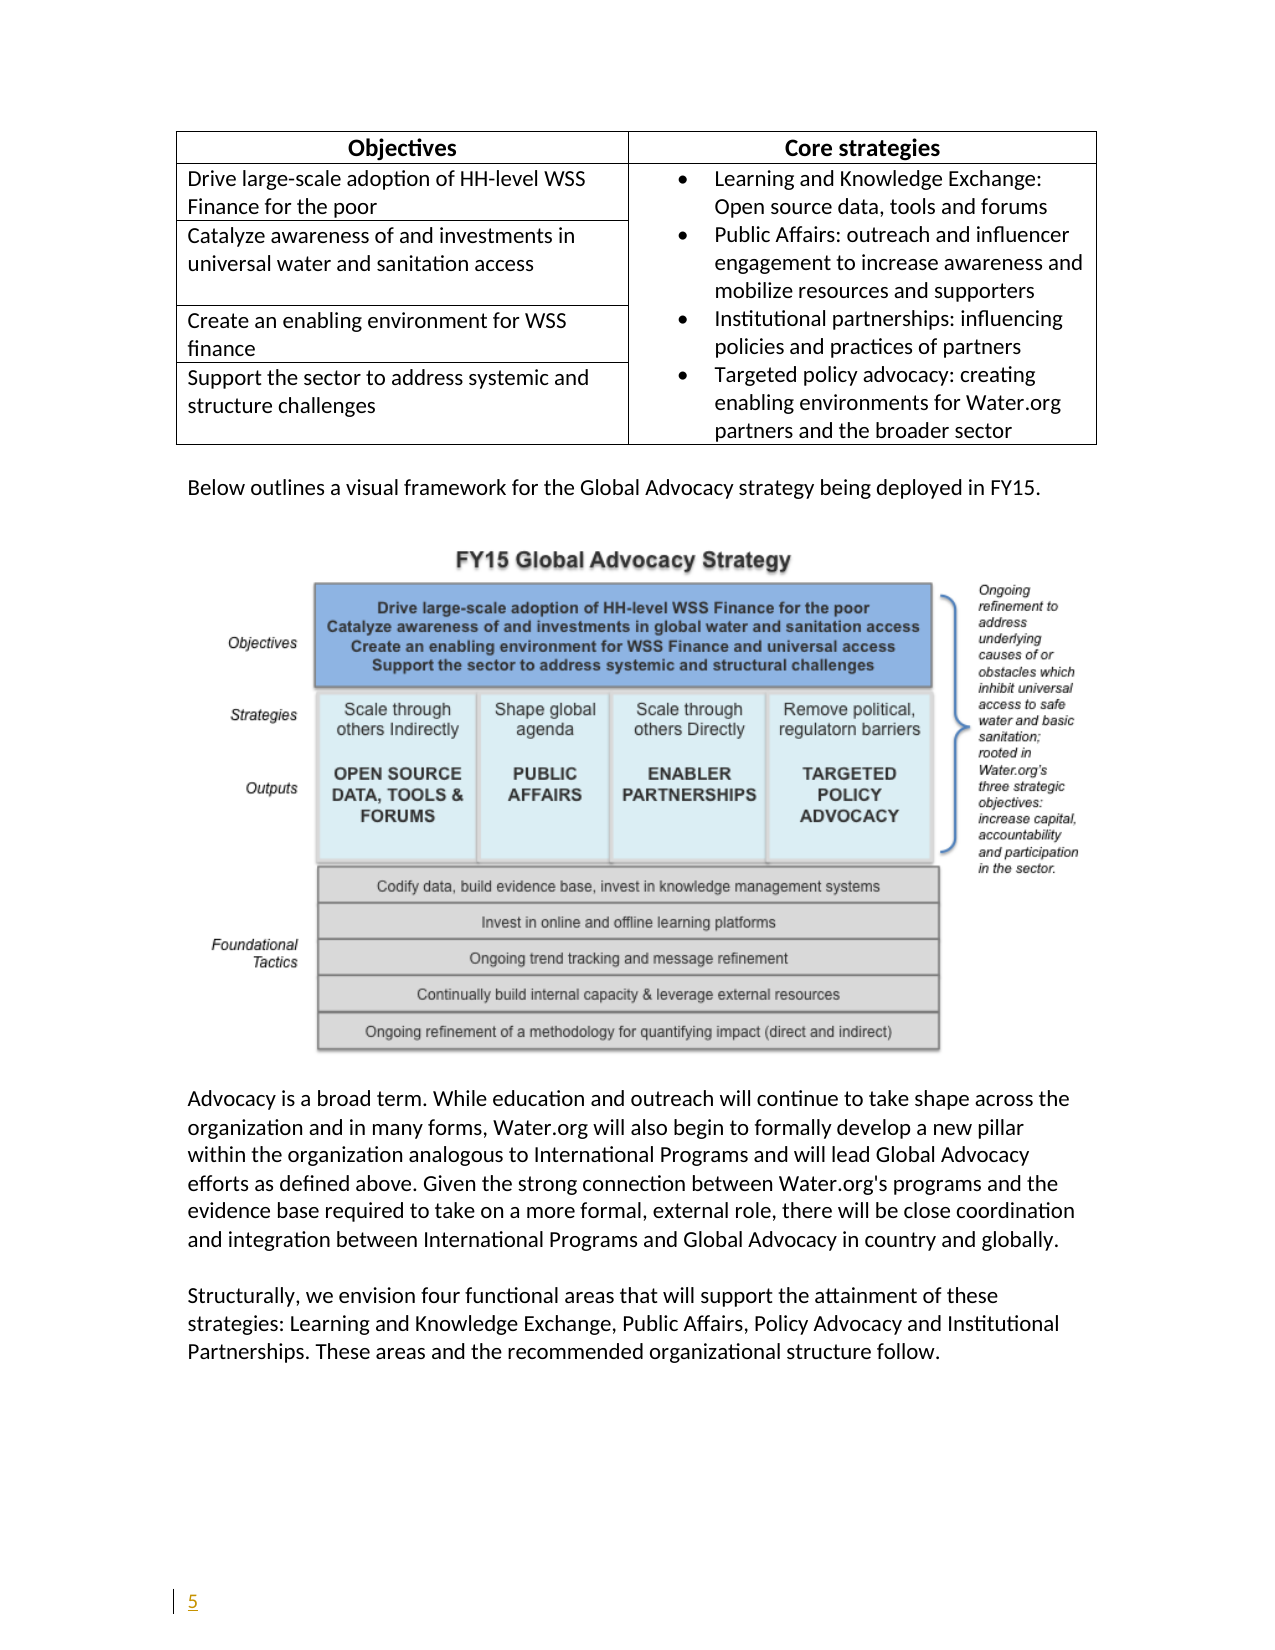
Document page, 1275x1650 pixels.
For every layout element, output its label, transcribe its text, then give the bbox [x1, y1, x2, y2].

text Structurally, we envision four functional areas that will support the attainment of these strategies: Learning and Knowledge Exchange, Public Affairs, Policy Advocacy and Institutional Partnerships. These areas and the recommended organizational structure follow. [187, 1281, 1087, 1365]
table_cell Drive large-scale adoption of HH-level WSS Finance for the poor [177, 164, 628, 220]
table_header Core strategies [629, 132, 1096, 163]
text Advocacy is a broad term. While education and outreach will continue to take shape across the organization and in many forms, Water.org will also begin to formally develop a new pillar within the organization analogous to International Programs and will lead Global Advocacy efforts as defined above. Given the strong connection between Water.org's programs and the evidence base required to take on a more formal, external role, there will be close coordination and integration between International Programs and Global Advocacy in country and globally. [187, 1084, 1087, 1253]
picture [187, 529, 1088, 1057]
table_header Objectives [177, 132, 628, 163]
text Below outlines a visual framework for the Global Advocacy strategy being deployed in FY15. [187, 473, 1087, 529]
table_cell Support the sector to address systemic and structure challenges [177, 363, 628, 444]
table_cell Catalyze awareness of and investments in universal water and sanitation access [177, 221, 628, 305]
table_cell Create an enabling environment for WSS finance [177, 306, 628, 362]
table_cell Learning and Knowledge Exchange: Open source data, tools and forums Public Affairs: outreach and influencer engagement to increase awareness and mobilize resources and supporters Institutional partnerships: influencing policies and practices of partners Targeted policy advocacy: creating enabling environments for Water.org partners and the broader sector [629, 164, 1096, 444]
